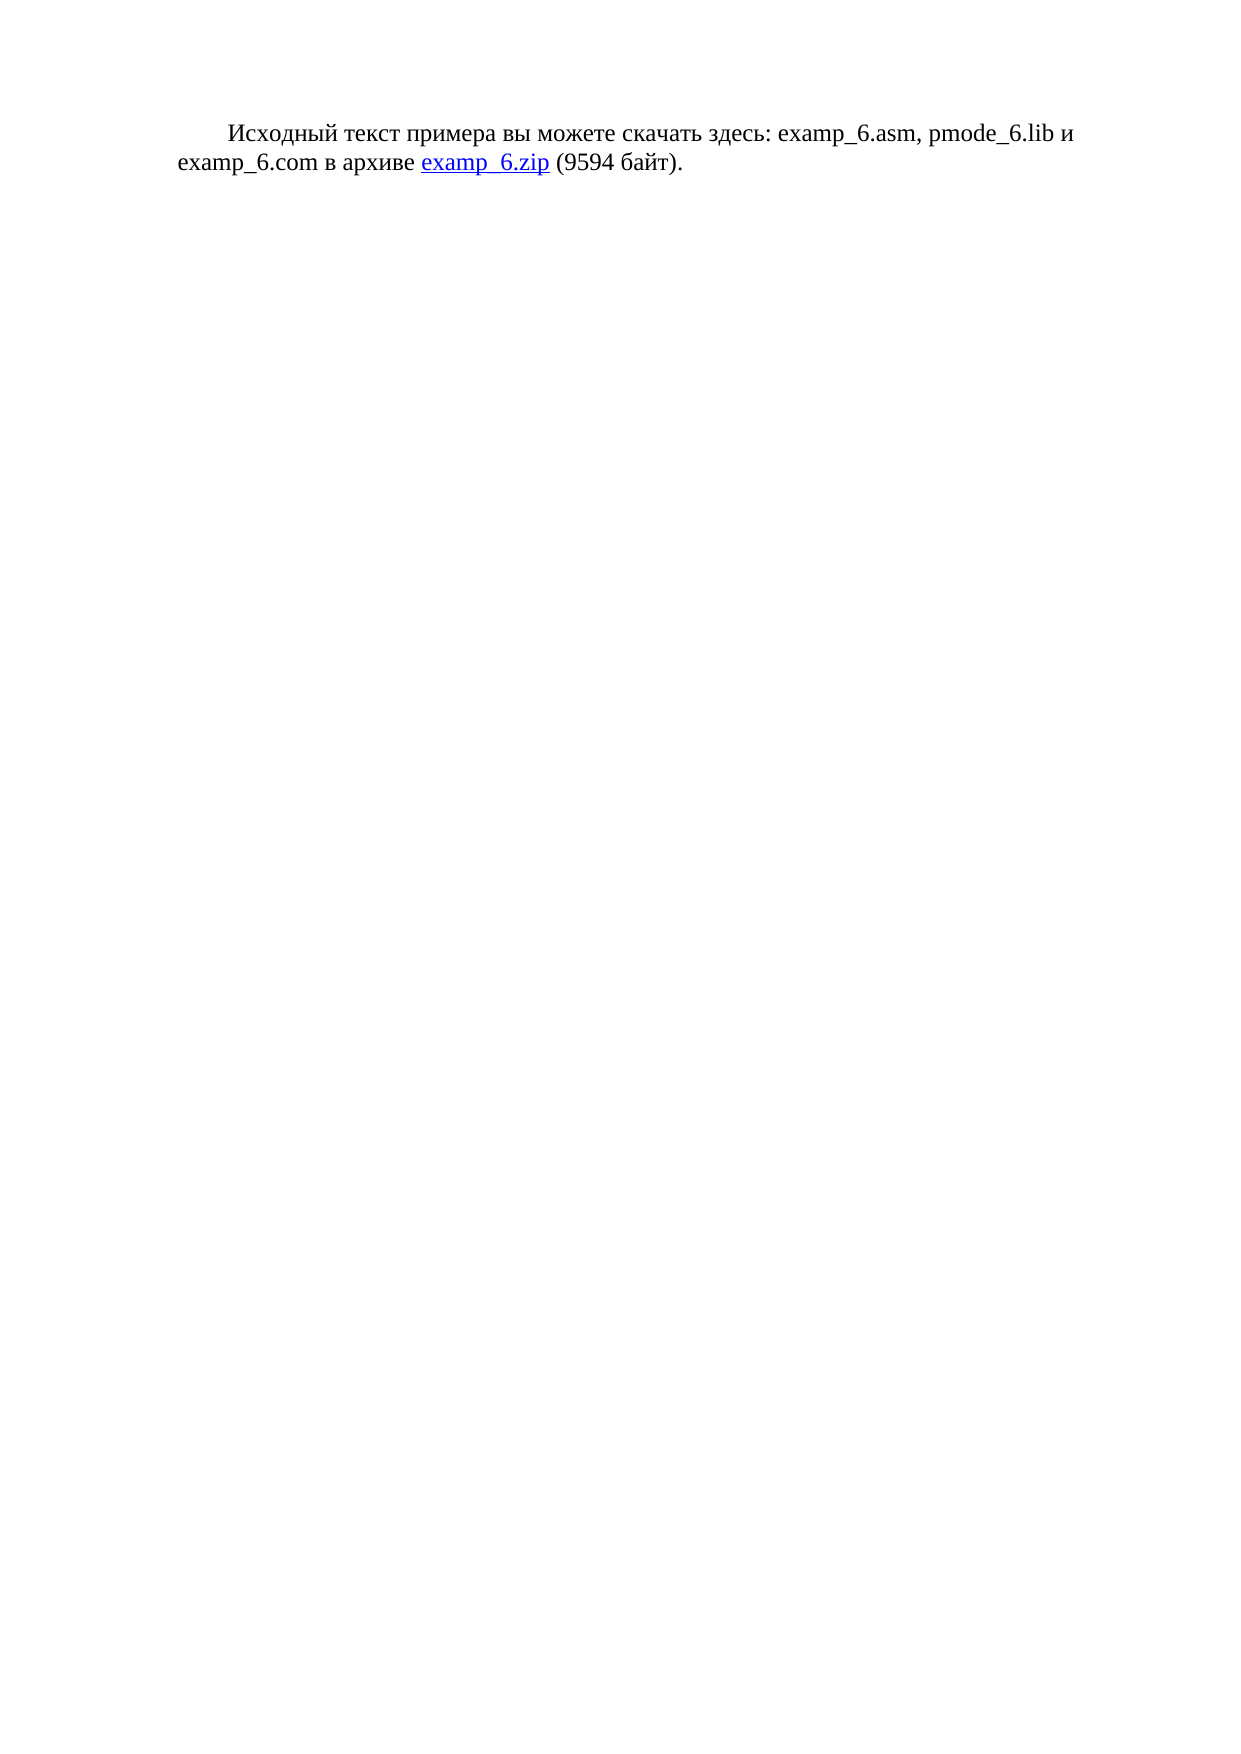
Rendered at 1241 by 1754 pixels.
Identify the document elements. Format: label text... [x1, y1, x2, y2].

text Исходный текст примера вы можете скачать здесь: examp_6.asm, pmode_6.lib и examp_6.com в архиве examp_6.zip (9594 байт). [177, 118, 1152, 176]
